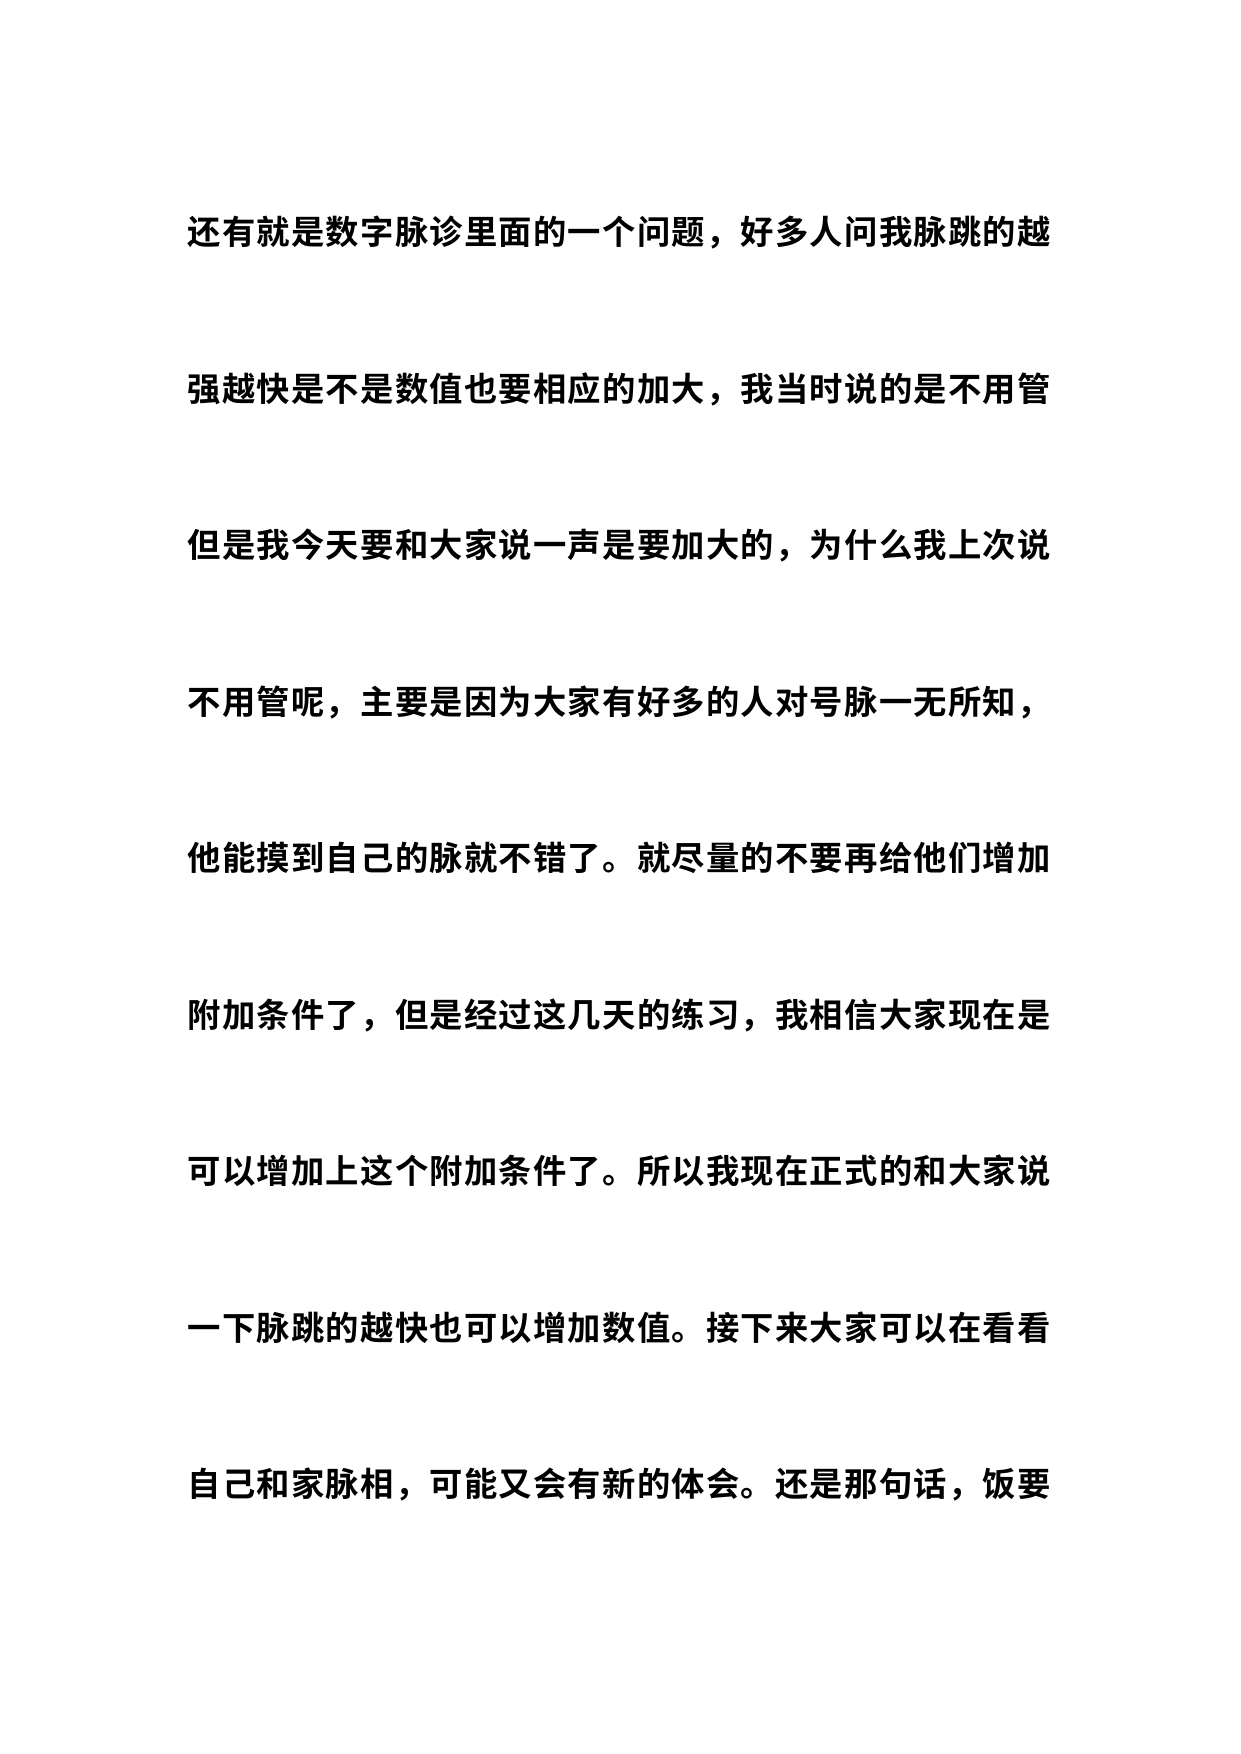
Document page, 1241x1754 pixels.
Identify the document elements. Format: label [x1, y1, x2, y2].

subtitle [187, 197, 1053, 1515]
